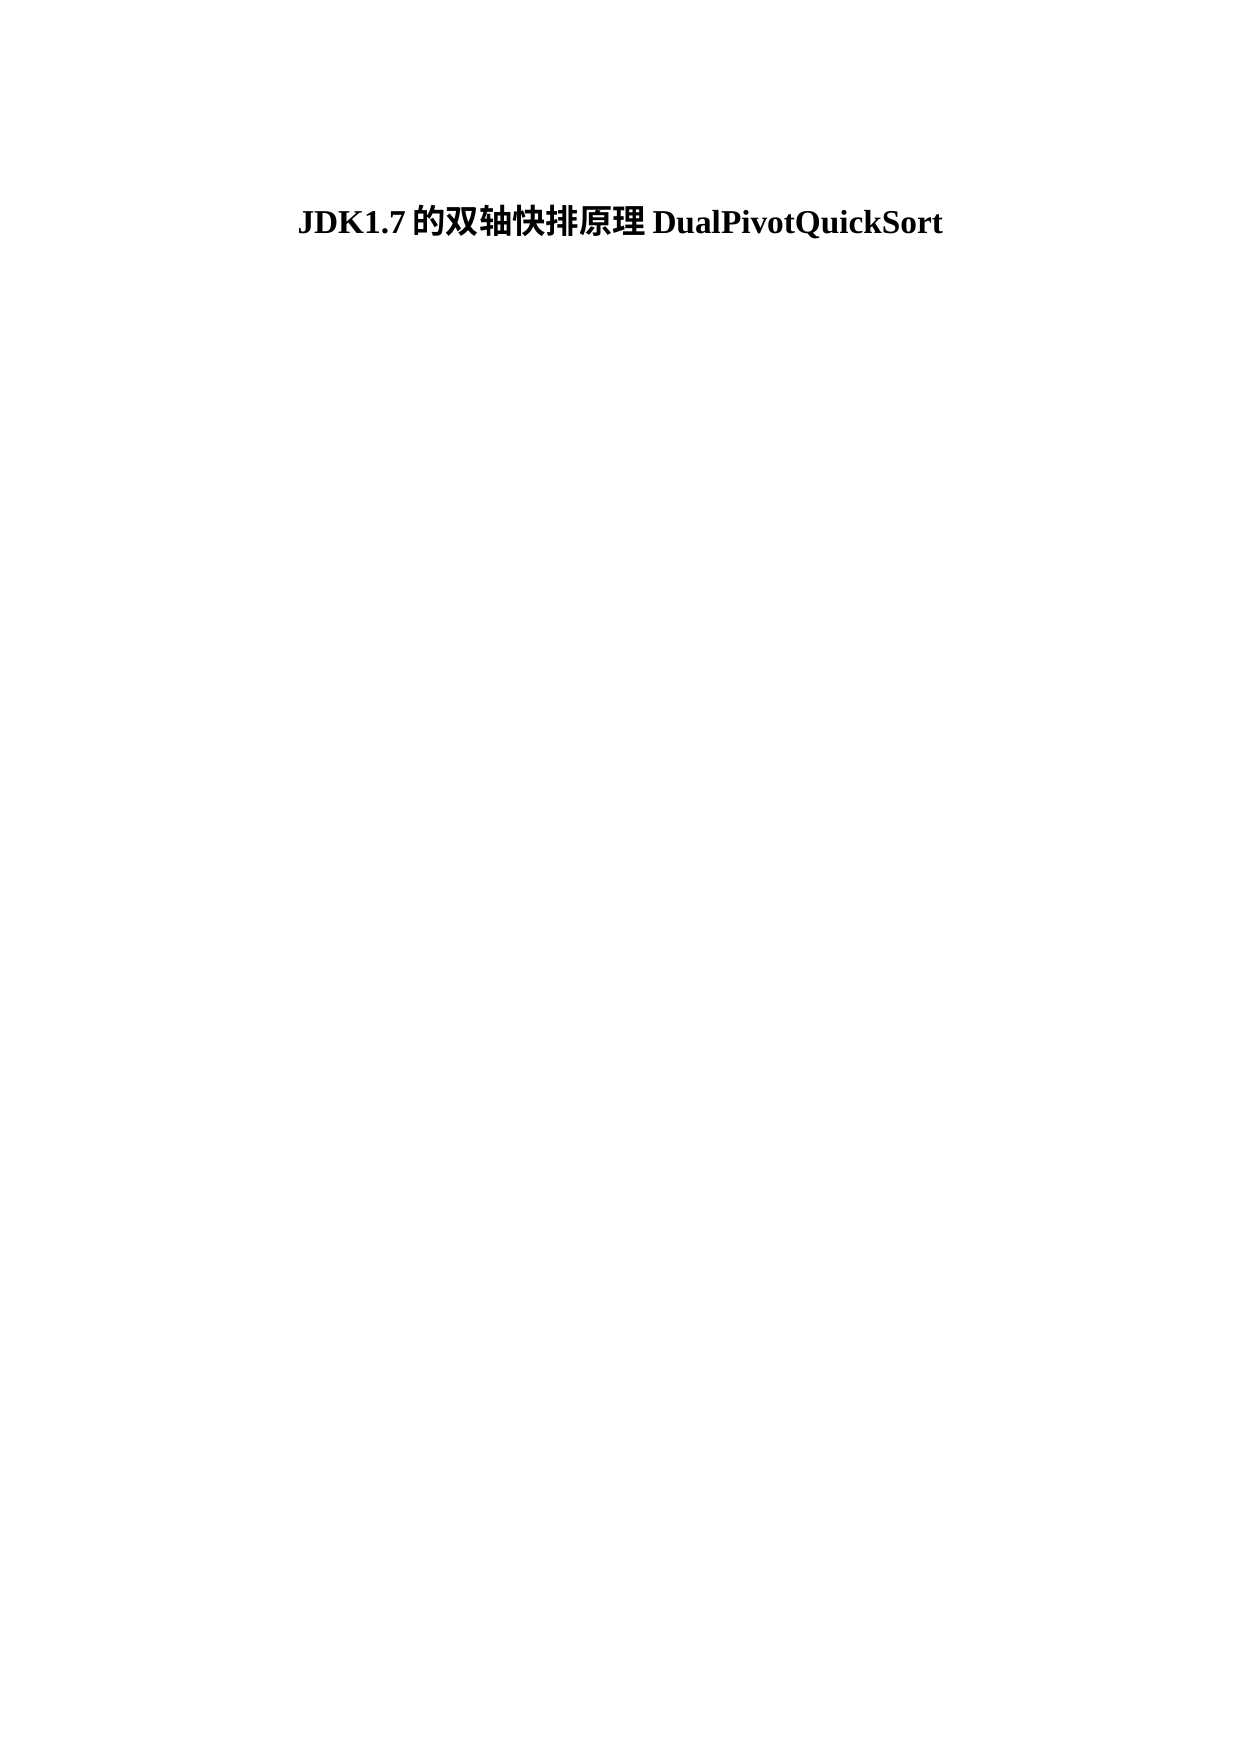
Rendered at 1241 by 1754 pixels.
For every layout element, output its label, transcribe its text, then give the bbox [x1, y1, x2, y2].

title JDK1.7的双轴快排原理DualPivotQuickSort [187, 187, 1053, 252]
